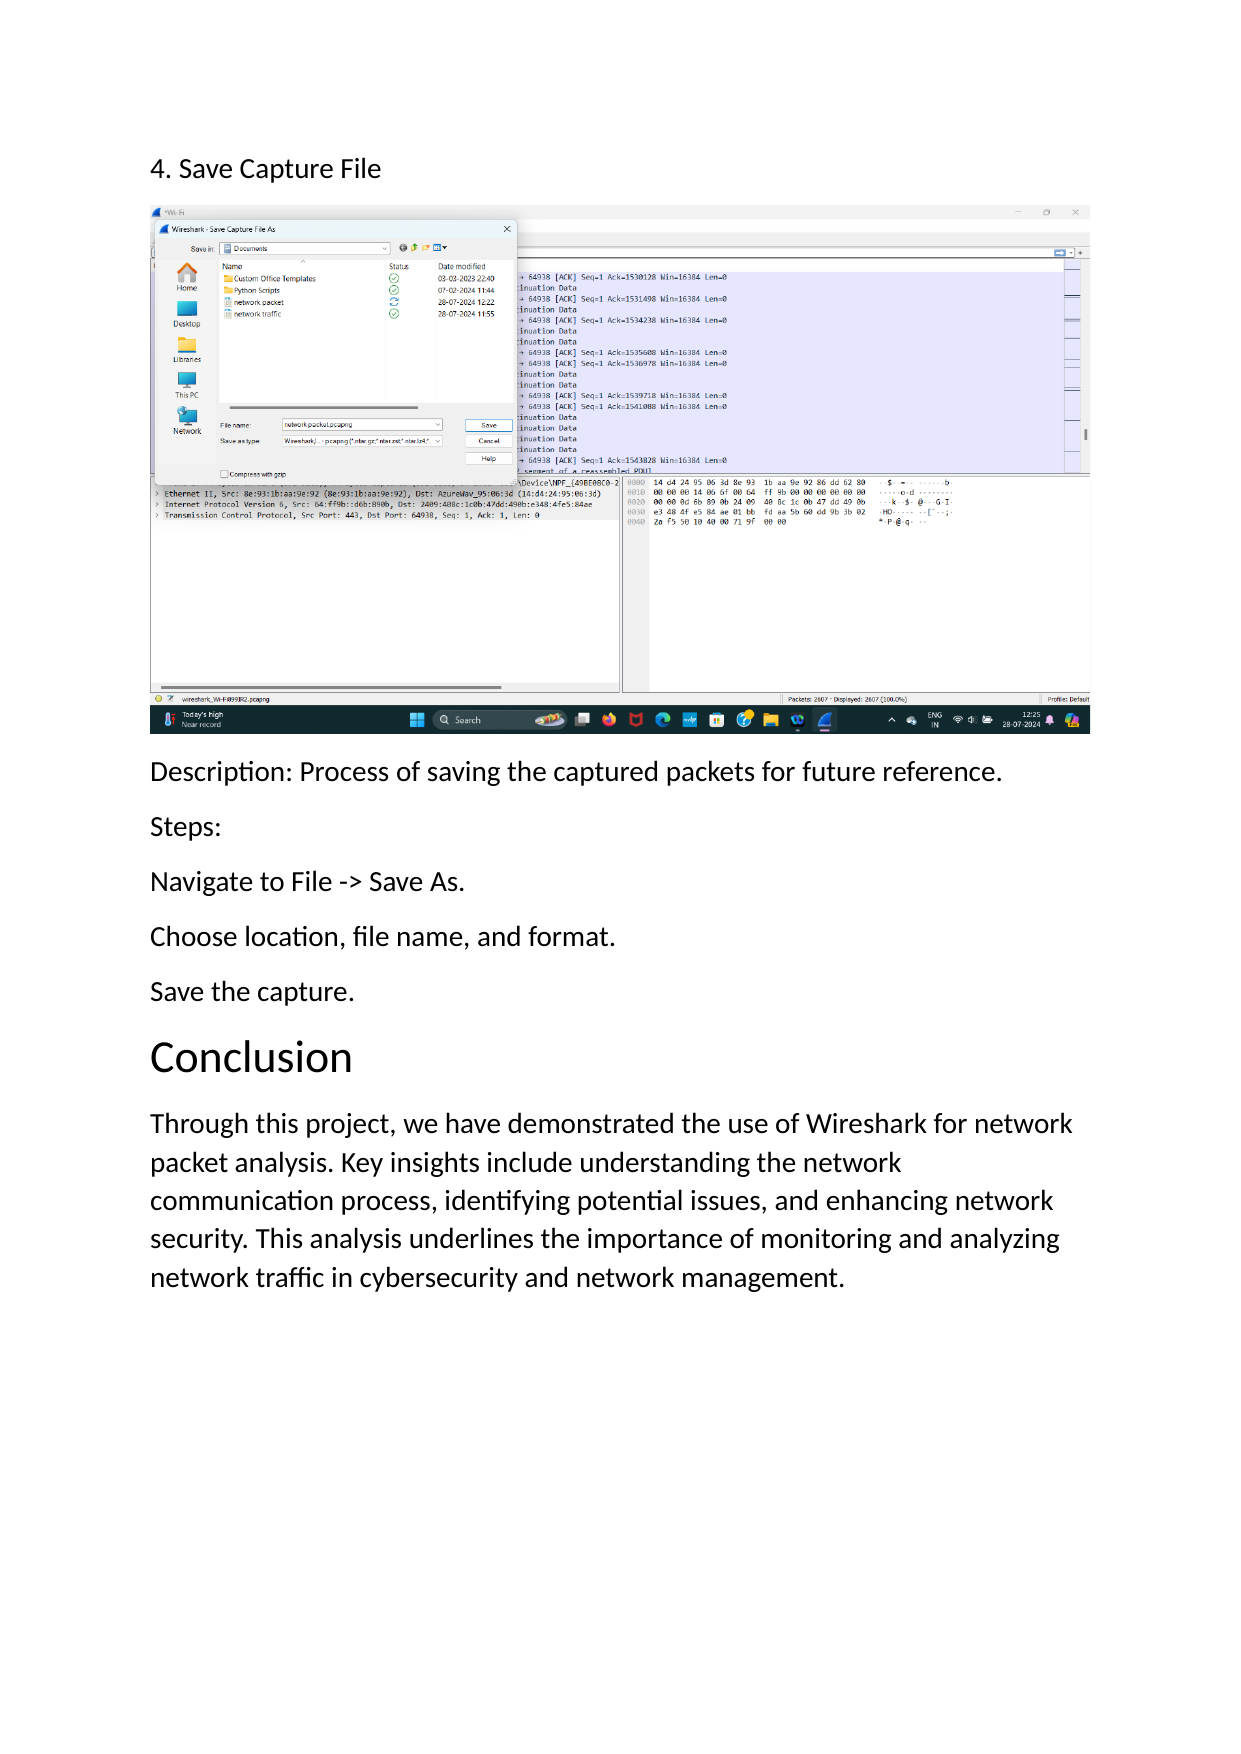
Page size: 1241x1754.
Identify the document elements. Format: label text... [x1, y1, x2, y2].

text Choose location, file name, and format. [150, 918, 1090, 954]
text Description: Process of saving the captured packets for future reference. [150, 753, 1090, 788]
text Conclusion [150, 1028, 1090, 1084]
text Navigate to File -> Save As. [150, 863, 1090, 899]
text Steps: [150, 808, 1090, 843]
text 4. Save Capture File [150, 150, 1090, 186]
text Through this project, we have demonstrated the use of Wireshark for network packet analysis. Key insights include understanding the network communication process, identifying potential issues, and enhancing network security. This analysis underlines the importance of monitoring and analyzing network traffic in cybersecurity and network management. [150, 1105, 1090, 1295]
text Save the capture. [150, 973, 1090, 1009]
picture [150, 205, 1091, 734]
